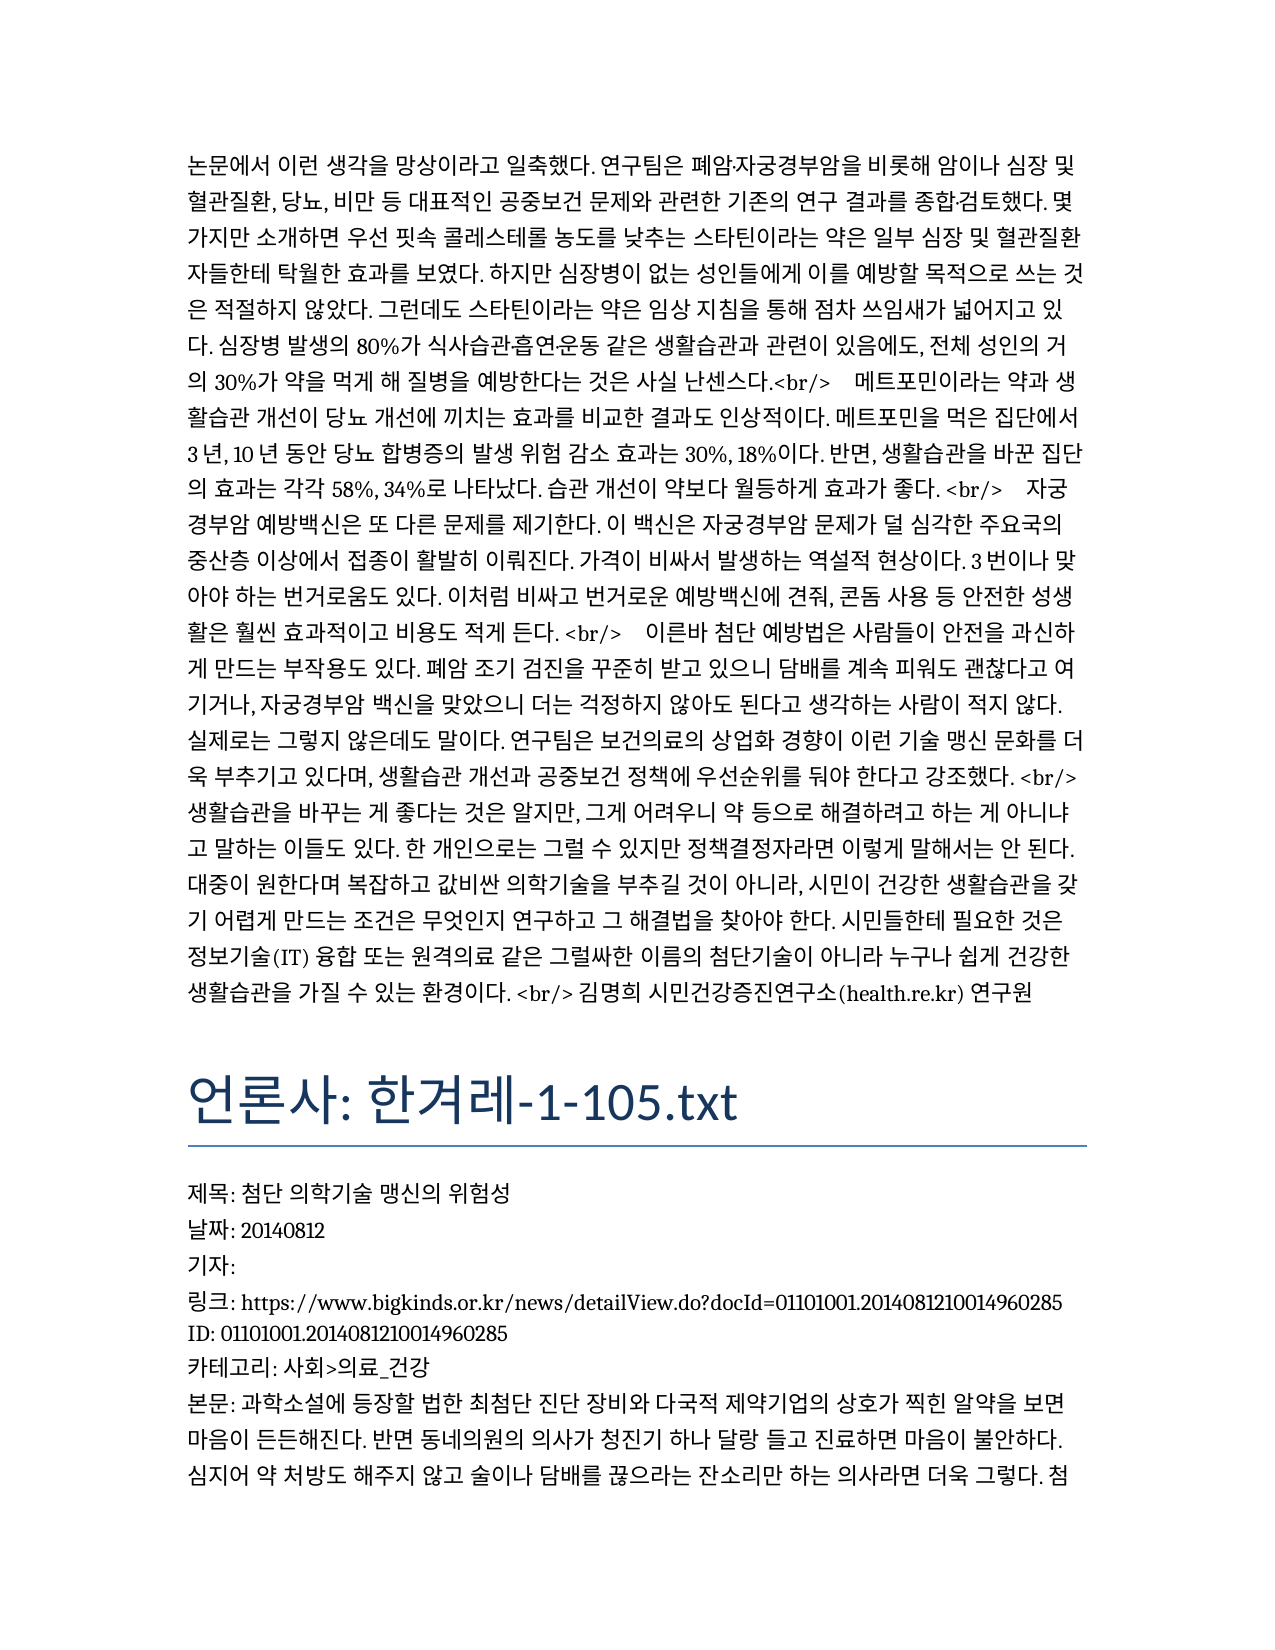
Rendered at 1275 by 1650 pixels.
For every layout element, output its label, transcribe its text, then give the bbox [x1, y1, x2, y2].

title 언론사: 한겨레-1-105.txt [187, 1063, 1087, 1147]
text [187, 150, 1087, 1038]
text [187, 1178, 1087, 1491]
